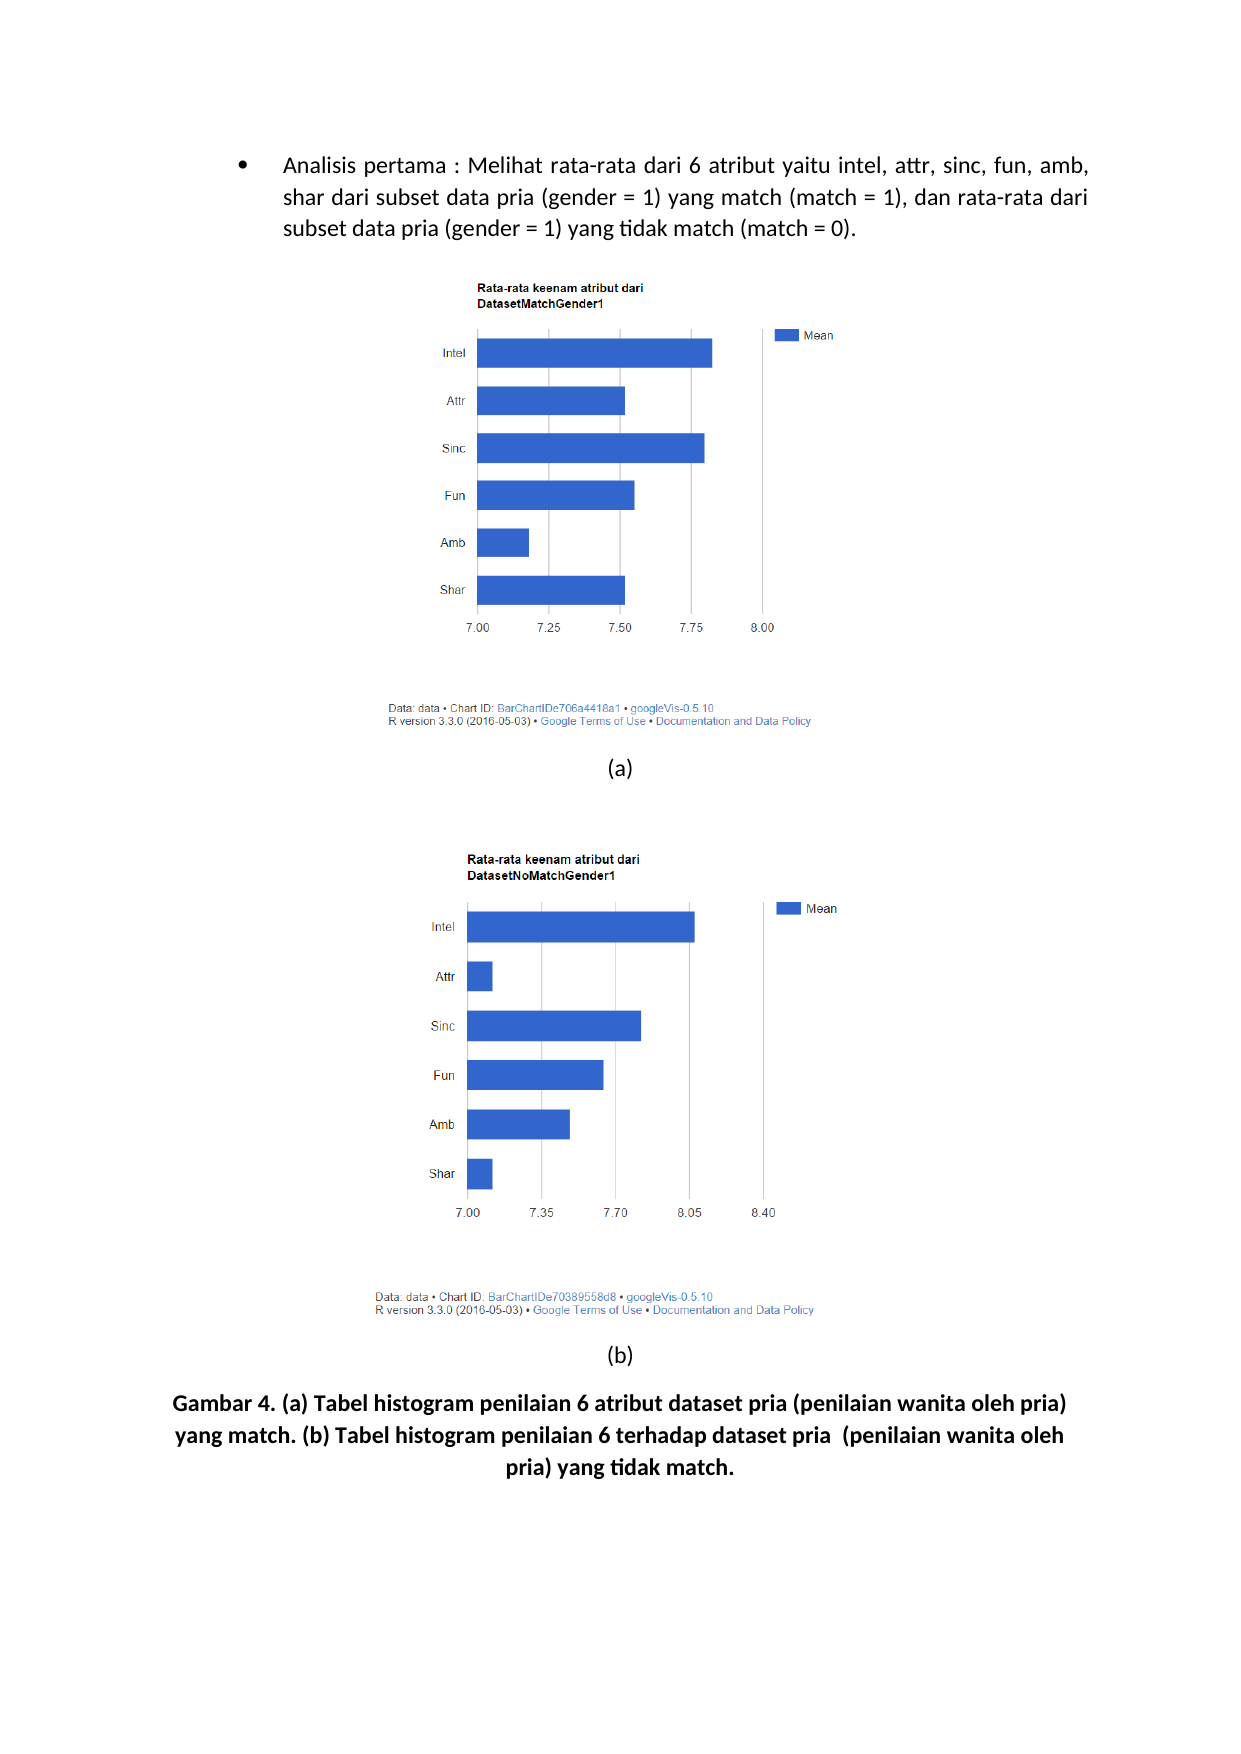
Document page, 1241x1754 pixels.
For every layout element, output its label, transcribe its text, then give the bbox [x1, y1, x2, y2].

text (b) [150, 1340, 1090, 1369]
text (a) [150, 753, 1090, 782]
text Gambar 4. (a) Tabel histogram penilaian 6 atribut dataset pria (penilaian wanita oleh pria) yang match. (b) Tabel histogram penilaian 6 terhadap dataset pria (penilaian wanita oleh pria) yang tidak match. [150, 1388, 1090, 1481]
list Analisis pertama : Melihat rata-rata dari 6 atribut yaitu intel, attr, sinc, fun, amb, shar dari subset data pria (gender = 1) yang match (match = 1), dan rata-rata dari subset data pria (gender = 1) yang tidak match (match = 0). [239, 150, 1090, 242]
picture [371, 849, 869, 1322]
picture [383, 261, 857, 734]
